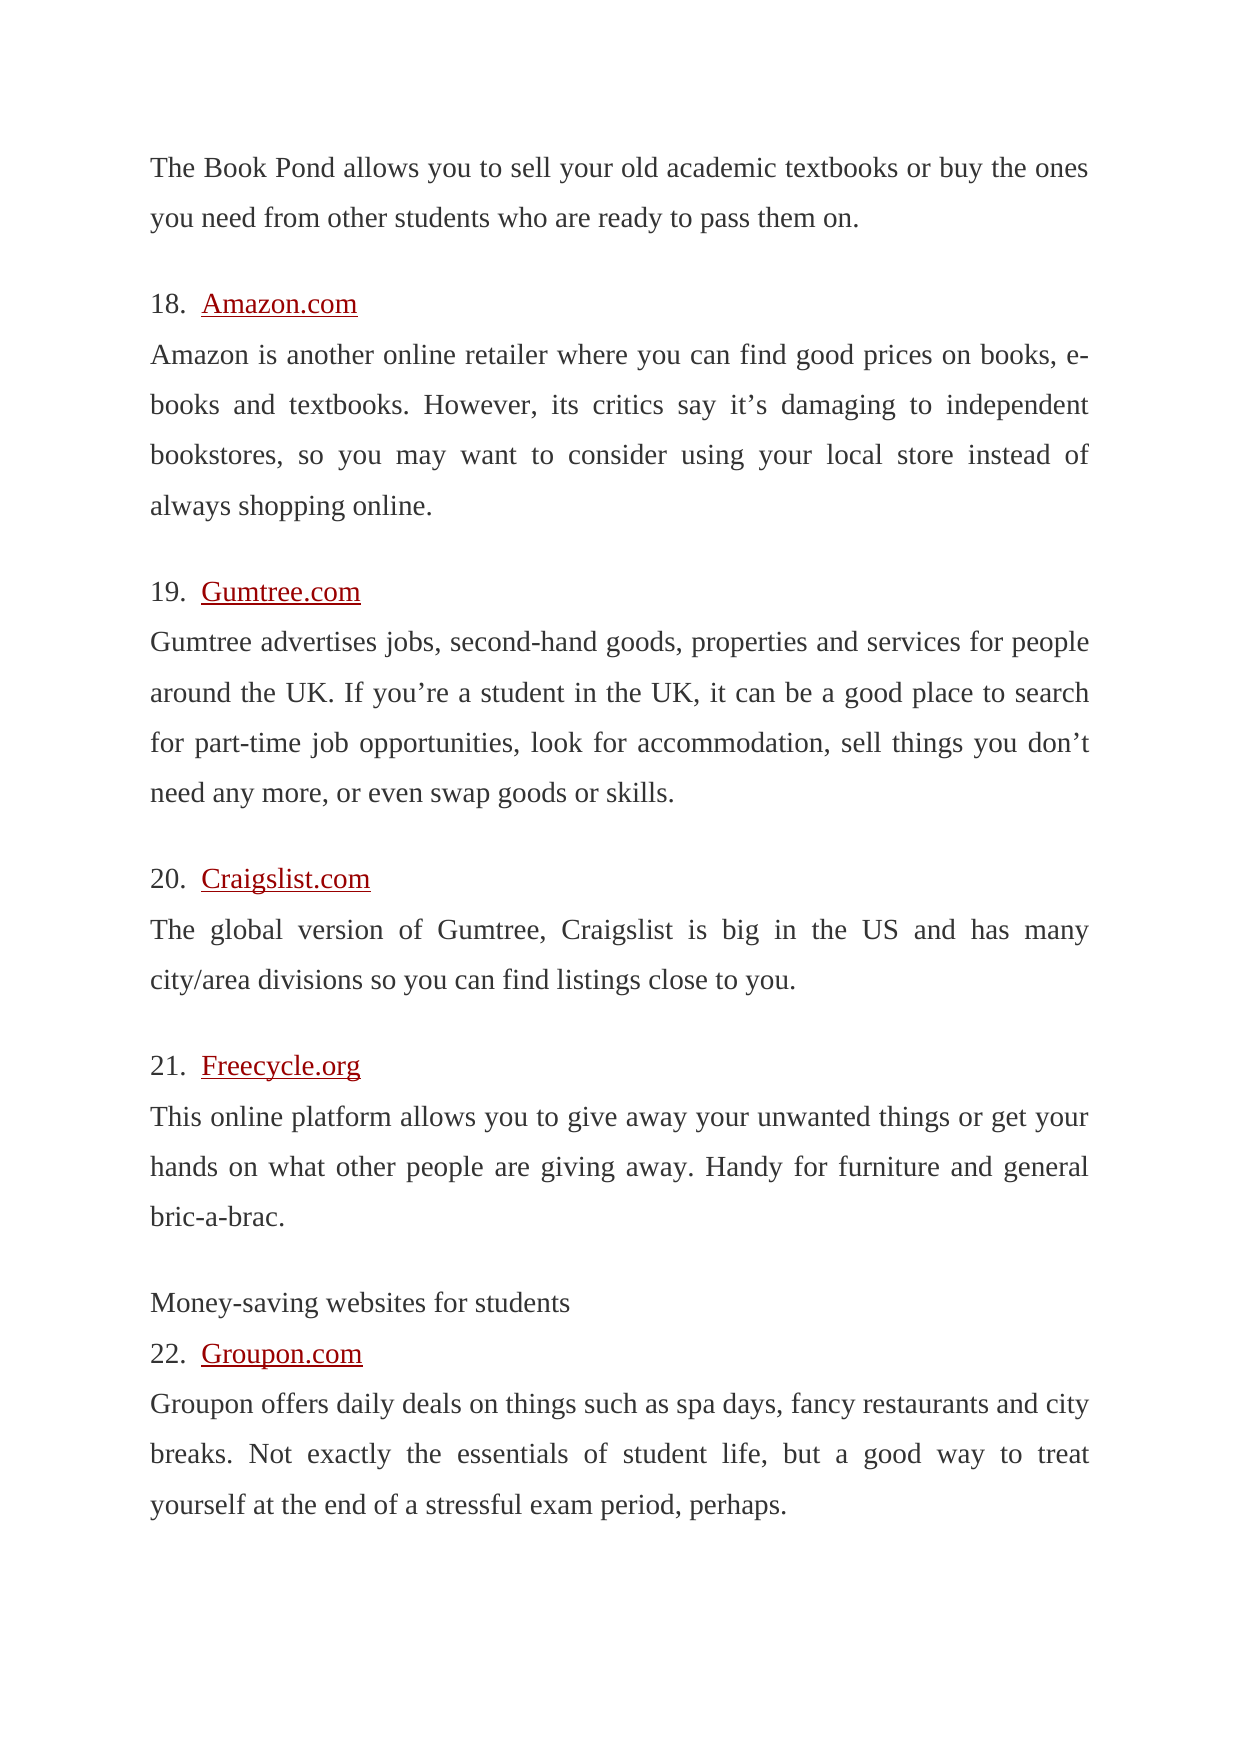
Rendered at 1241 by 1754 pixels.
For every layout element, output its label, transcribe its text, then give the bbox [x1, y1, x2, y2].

text 19. Gumtree.com [150, 574, 1090, 608]
text Amazon is another online retailer where you can find good prices on books, e-books and textbooks. However, its critics say it’s damaging to independent bookstores, so you may want to consider using your local store instead of always shopping online. [150, 337, 1090, 521]
text This online platform allows you to give away your unwanted things or get your hands on what other people are giving away. Handy for furniture and general bric-a-brac. [150, 1099, 1090, 1233]
text 20. Craigslist.com [150, 862, 1090, 895]
text Groupon offers daily deals on things such as spa days, fancy restaurants and city breaks. Not exactly the essentials of student life, but a good way to treat yourself at the end of a stressful exam period, perhaps. [150, 1386, 1090, 1520]
text Money-saving websites for students [150, 1286, 1090, 1319]
text 21. Freecycle.org [150, 1048, 1090, 1082]
text 18. Amazon.com [150, 287, 1090, 320]
text Gumtree advertises jobs, second-hand goods, properties and services for people around the UK. If you’re a student in the UK, it can be a good place to search for part-time job opportunities, look for accommodation, sell things you don’t need any more, or even swap goods or skills. [150, 624, 1090, 809]
text The Book Pond allows you to sell your old academic textbooks or buy the ones you need from other students who are ready to pass them on. [150, 150, 1090, 234]
text The global version of Gumtree, Craigslist is big in the US and has many city/area divisions so you can find listings close to you. [150, 912, 1090, 996]
text 22. Groupon.com [150, 1336, 1090, 1369]
